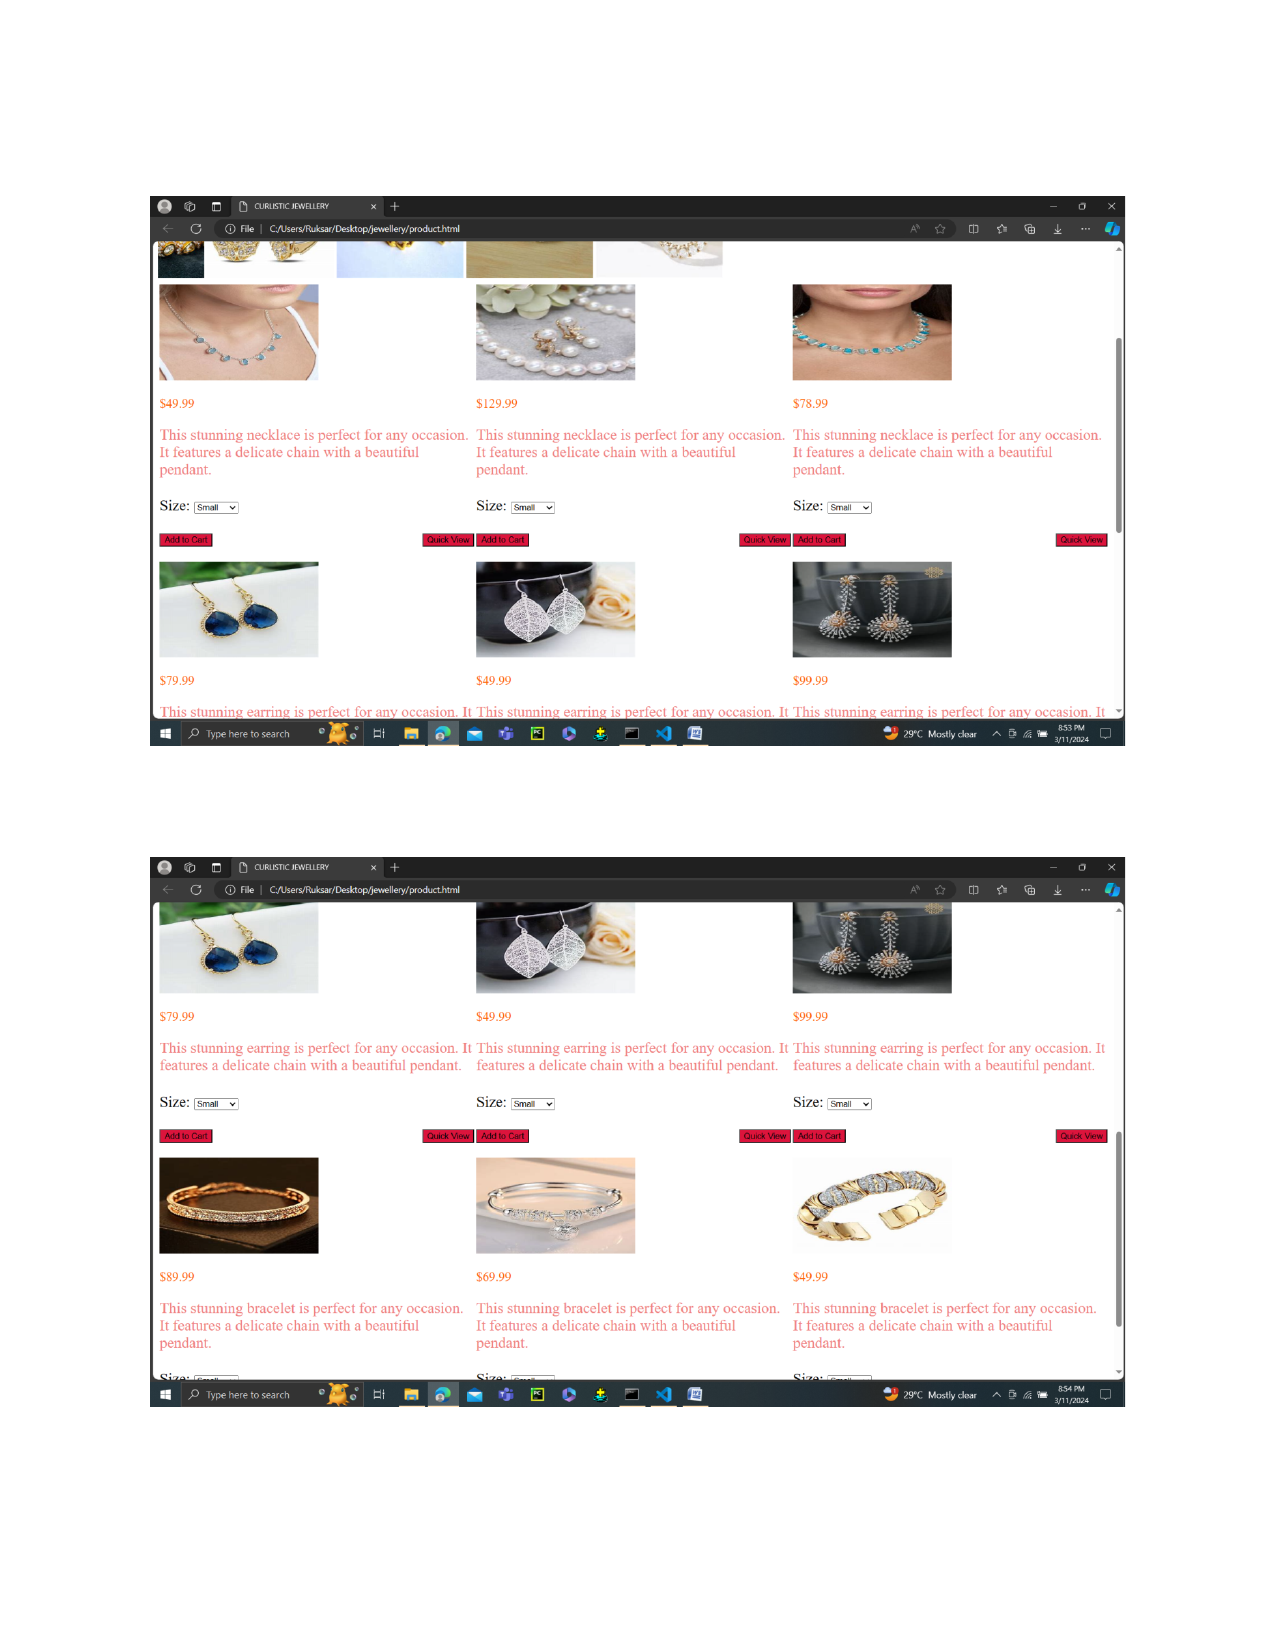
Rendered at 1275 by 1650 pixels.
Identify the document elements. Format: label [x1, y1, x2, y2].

picture [150, 857, 1125, 1407]
picture [150, 196, 1125, 746]
